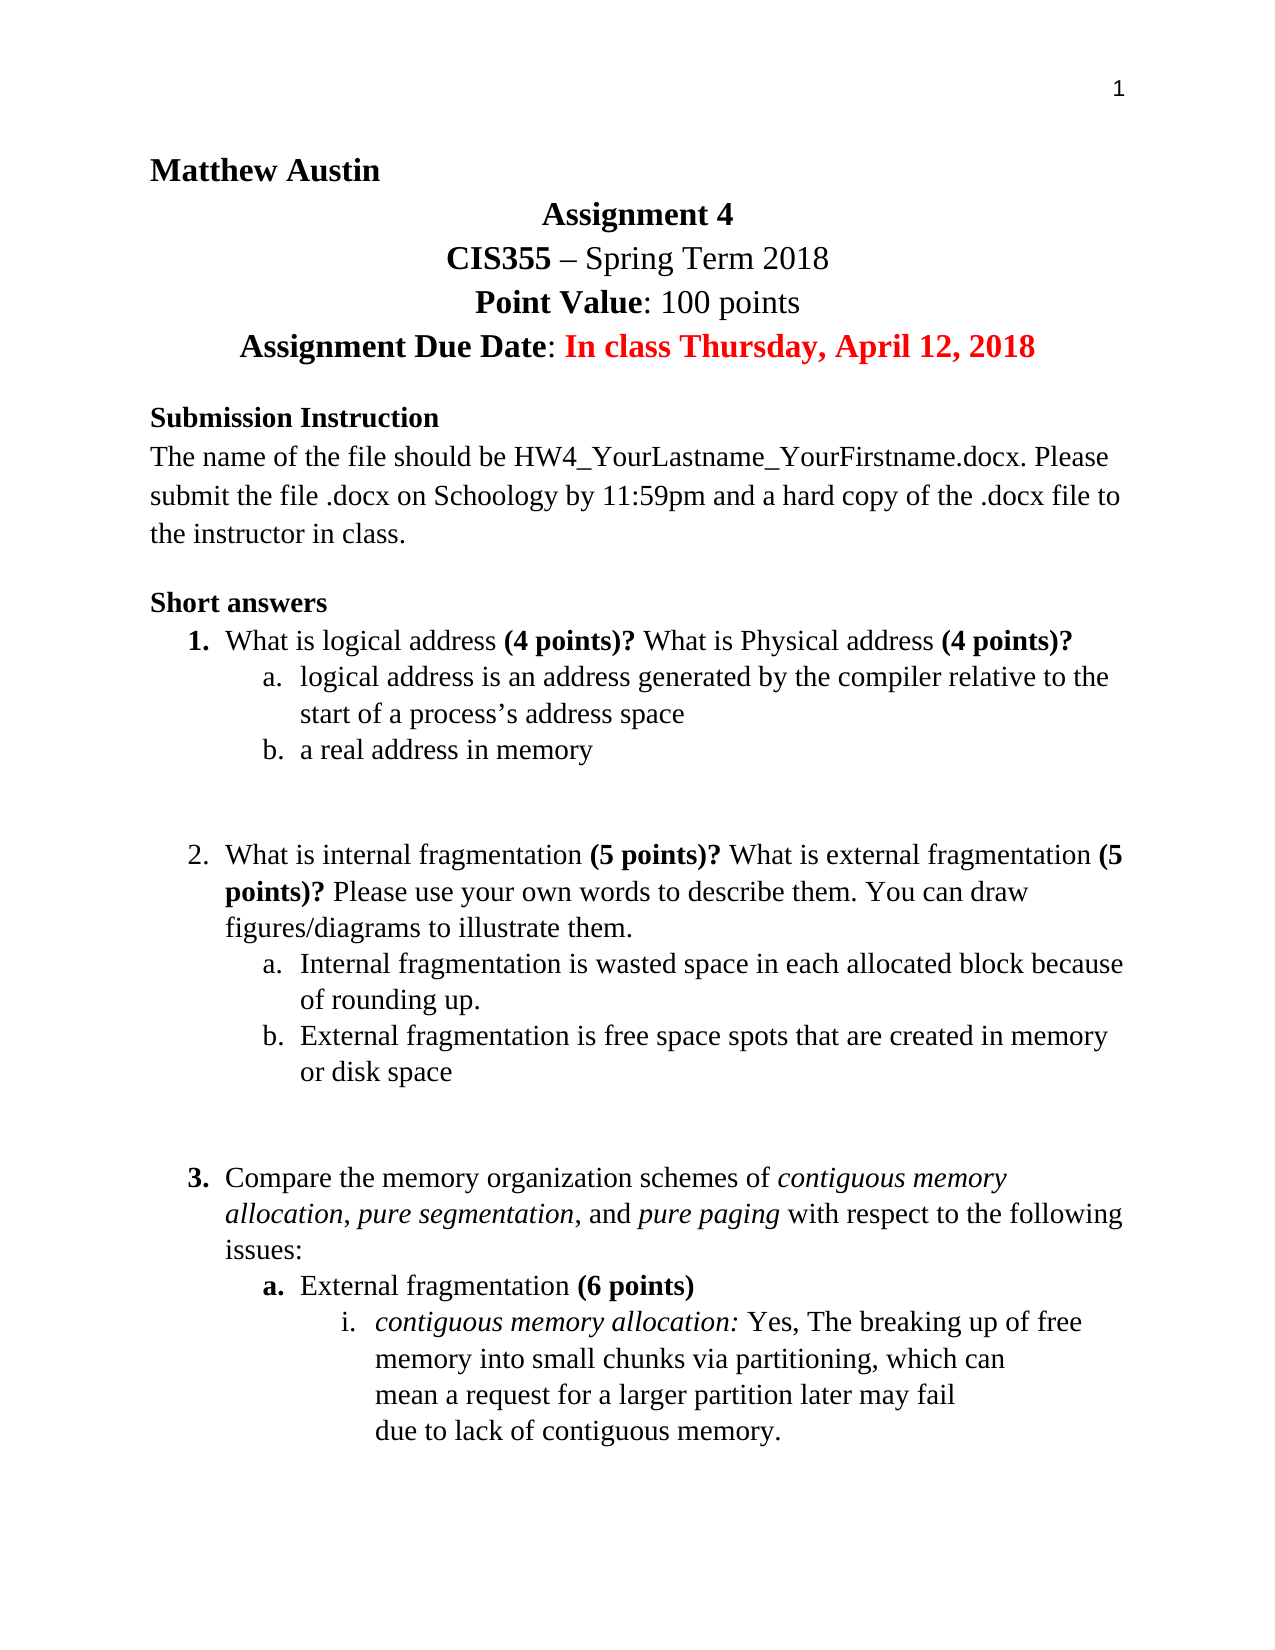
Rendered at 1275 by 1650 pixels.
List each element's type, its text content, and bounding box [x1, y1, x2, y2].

text Matthew Austin [150, 150, 1125, 188]
list contiguous memory allocation: Yes, The breaking up of free memory into small chunks via partitioning, which can mean a request for a larger partition later may fail due to lack of contiguous memory. [356, 1304, 1125, 1447]
text Short answers [150, 585, 1125, 618]
list a real address in memory [262, 732, 1125, 765]
text Point Value: 100 points [150, 282, 1125, 321]
text The name of the file should be HW4_YourLastname_YourFirstname.docx. Please submit the file .docx on Schoology by 11:59pm and a hard copy of the .docx file to the instructor in class. [150, 439, 1125, 550]
text CIS355 – Spring Term 2018 [150, 238, 1125, 276]
text Assignment 4 [150, 194, 1125, 232]
list External fragmentation (6 points) [262, 1268, 1125, 1302]
list What is internal fragmentation (5 points)? What is external fragmentation (5 points)? Please use your own words to describe them. You can draw figures/diagrams to illustrate them. [187, 837, 1125, 943]
list Compare the memory organization schemes of contiguous memory allocation, pure segmentation, and pure paging with respect to the following issues: [187, 1160, 1125, 1266]
list External fragmentation is free space spots that are created in memory or disk space [262, 1018, 1125, 1088]
text Assignment Due Date: In class Thursday, April 12, 2018 [150, 326, 1125, 364]
list Internal fragmentation is wasted space in each allocated block because of rounding up. [262, 946, 1125, 1016]
text Submission Instruction [150, 401, 1125, 434]
list logical address is an address generated by the compiler relative to the start of a process’s address space [262, 659, 1125, 729]
list What is logical address (4 points)? What is Physical address (4 points)? [187, 623, 1125, 657]
